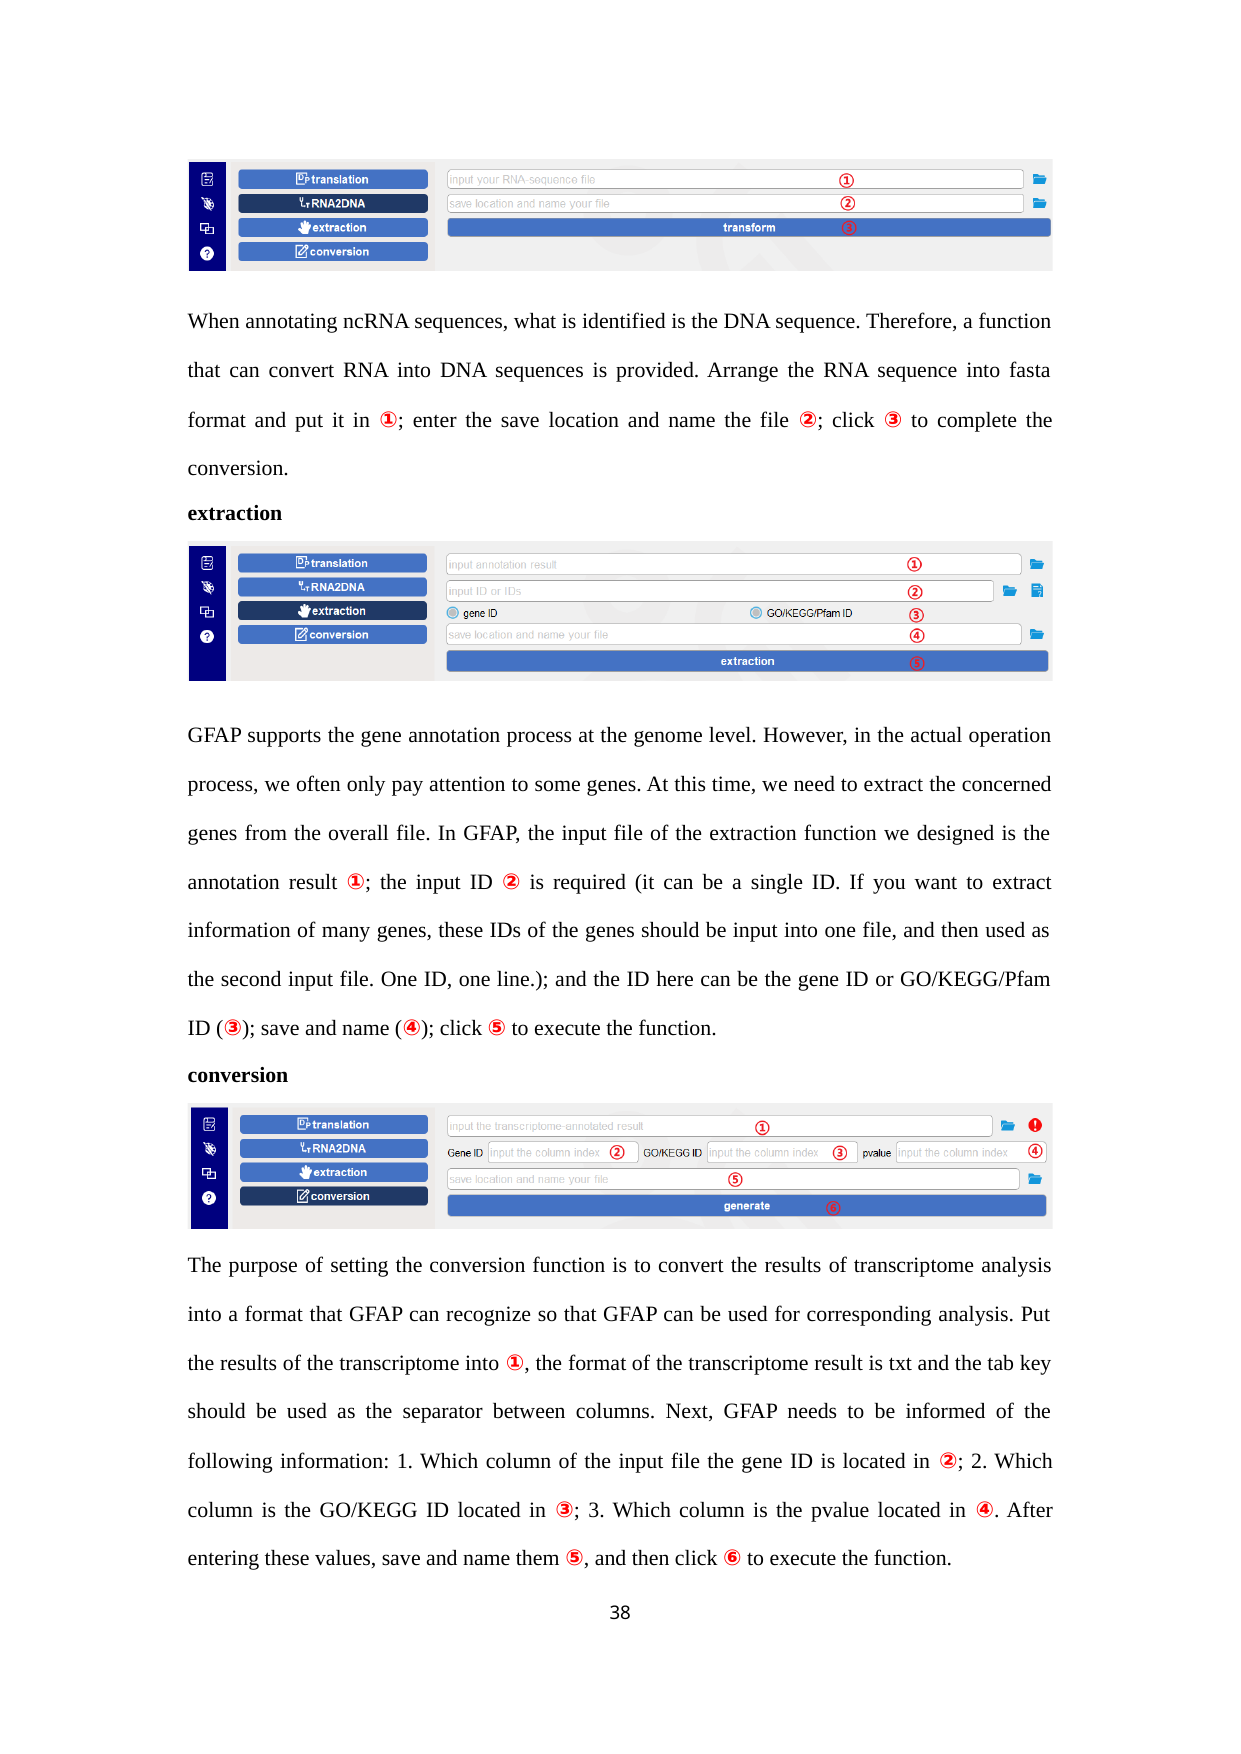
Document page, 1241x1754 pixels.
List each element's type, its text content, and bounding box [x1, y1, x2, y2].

text The purpose of setting the conversion function is to convert the results of transcriptome analysis into a format that GFAP can recognize so that GFAP can be used for corresponding analysis. Put the results of the transcriptome into ①, the format of the transcriptome result is txt and the tab key should be used as the separator between columns. Next, GFAP needs to be informed of the following information: 1. Which column of the input file the gene ID is located in ②; 2. Which column is the GO/KEGG ID located in ③; 3. Which column is the pvalue located in ④. After entering these values, save and name them ⑤, and then click ⑥ to execute the function. [187, 1248, 1053, 1573]
picture [187, 159, 1053, 271]
picture [187, 1103, 1053, 1229]
text GFAP supports the gene annotation process at the genome level. However, in the actual operation process, we often only pay attention to some genes. At this time, we need to extract the concerned genes from the overall file. In GFAP, the input file of the extraction function we designed is the annotation result ①; the input ID ② is required (it can be a single ID. If you want to extract information of many genes, these IDs of the genes should be input into one file, and then used as the second input file. One ID, one line.); and the ID here can be the gene ID or GO/KEGG/Pfam ID (③); save and name (④); click ⑤ to execute the function. [187, 718, 1053, 1043]
text conversion [187, 1058, 1053, 1091]
text When annotating ncRNA sequences, what is identified is the DNA sequence. Therefore, a function that can convert RNA into DNA sequences is provided. Arrange the RNA sequence into fasta format and put it in ①; enter the save location and name the file ②; click ③ to complete the conversion. [187, 305, 1053, 483]
text extraction [187, 496, 1053, 528]
picture [187, 541, 1053, 681]
